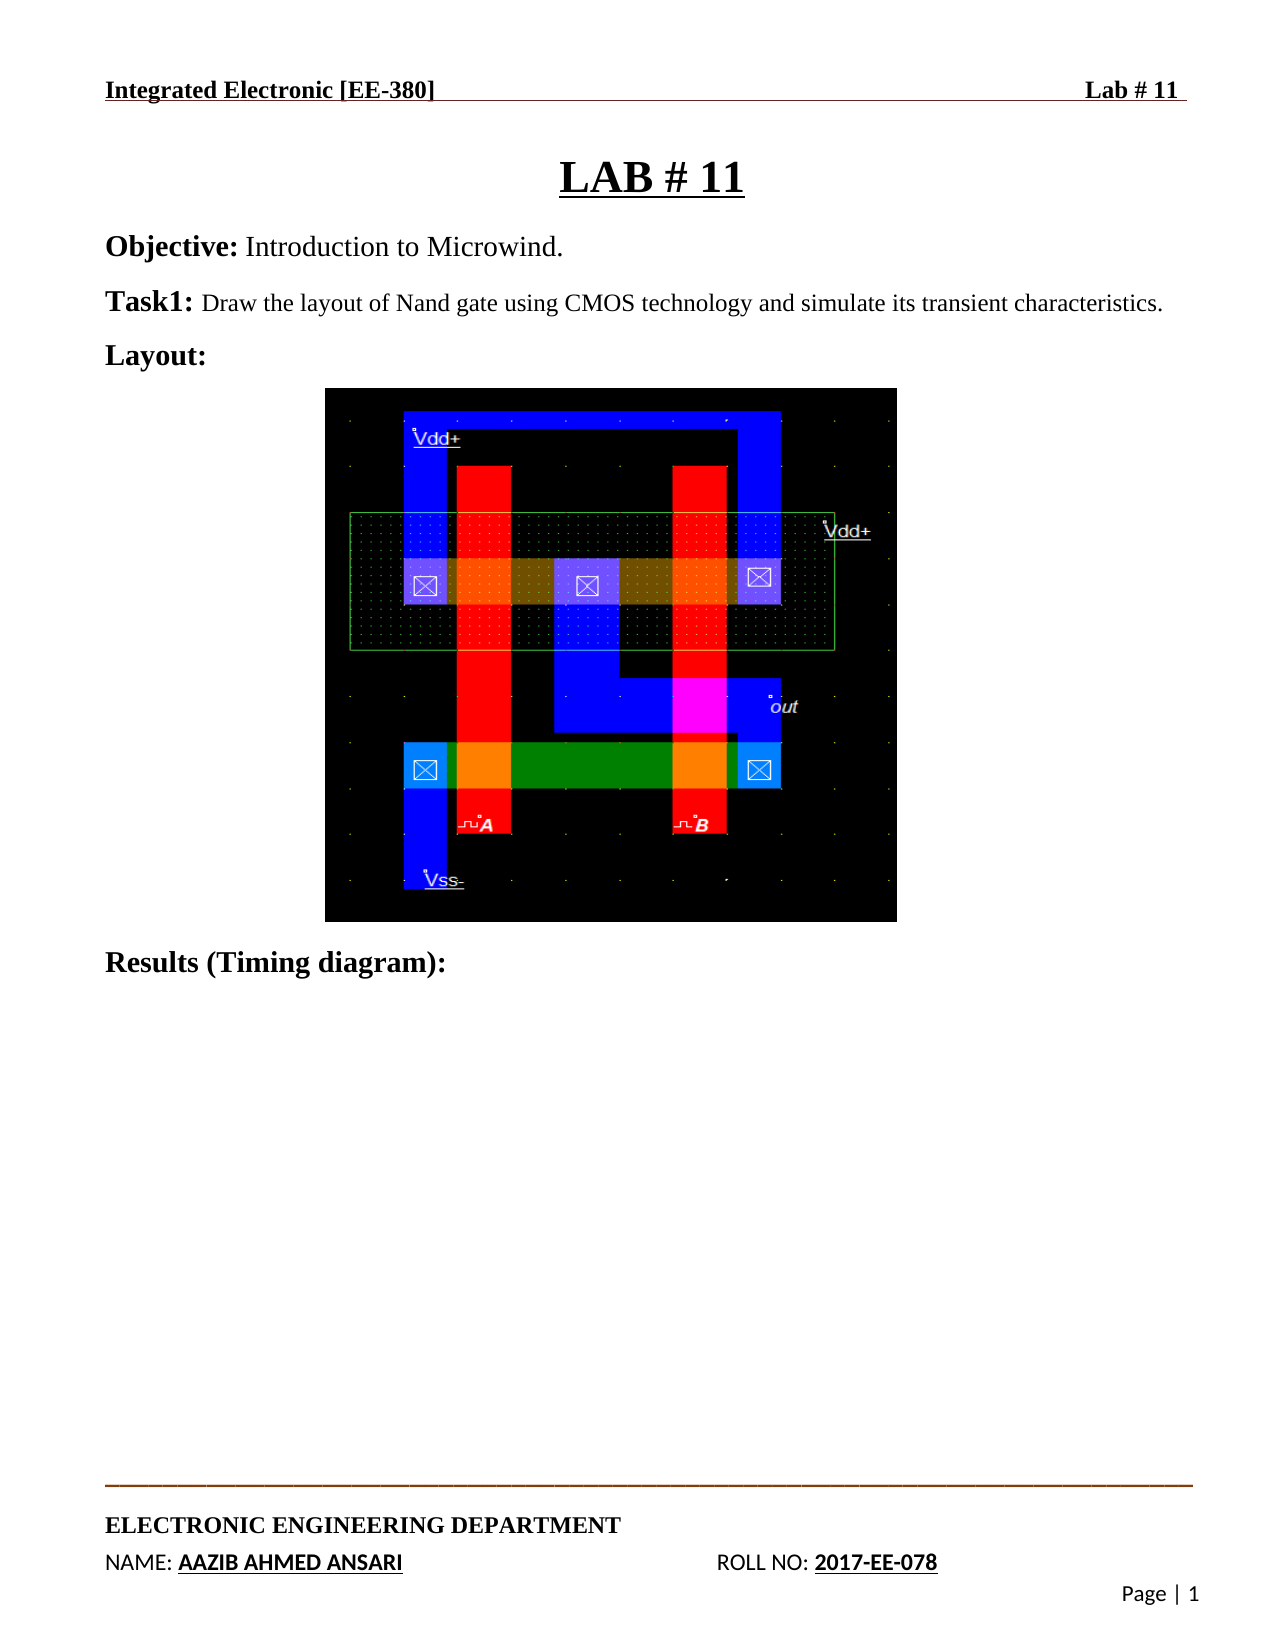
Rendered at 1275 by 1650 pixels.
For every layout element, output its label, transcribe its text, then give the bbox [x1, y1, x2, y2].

text Task1: Draw the layout of Nand gate using CMOS technology and simulate its transient characteristics. [105, 283, 1199, 318]
picture [325, 388, 897, 922]
text Objective: Introduction to Microwind. [105, 228, 1199, 263]
text Layout: [105, 337, 1199, 372]
text LAB # 11 [105, 150, 1199, 203]
